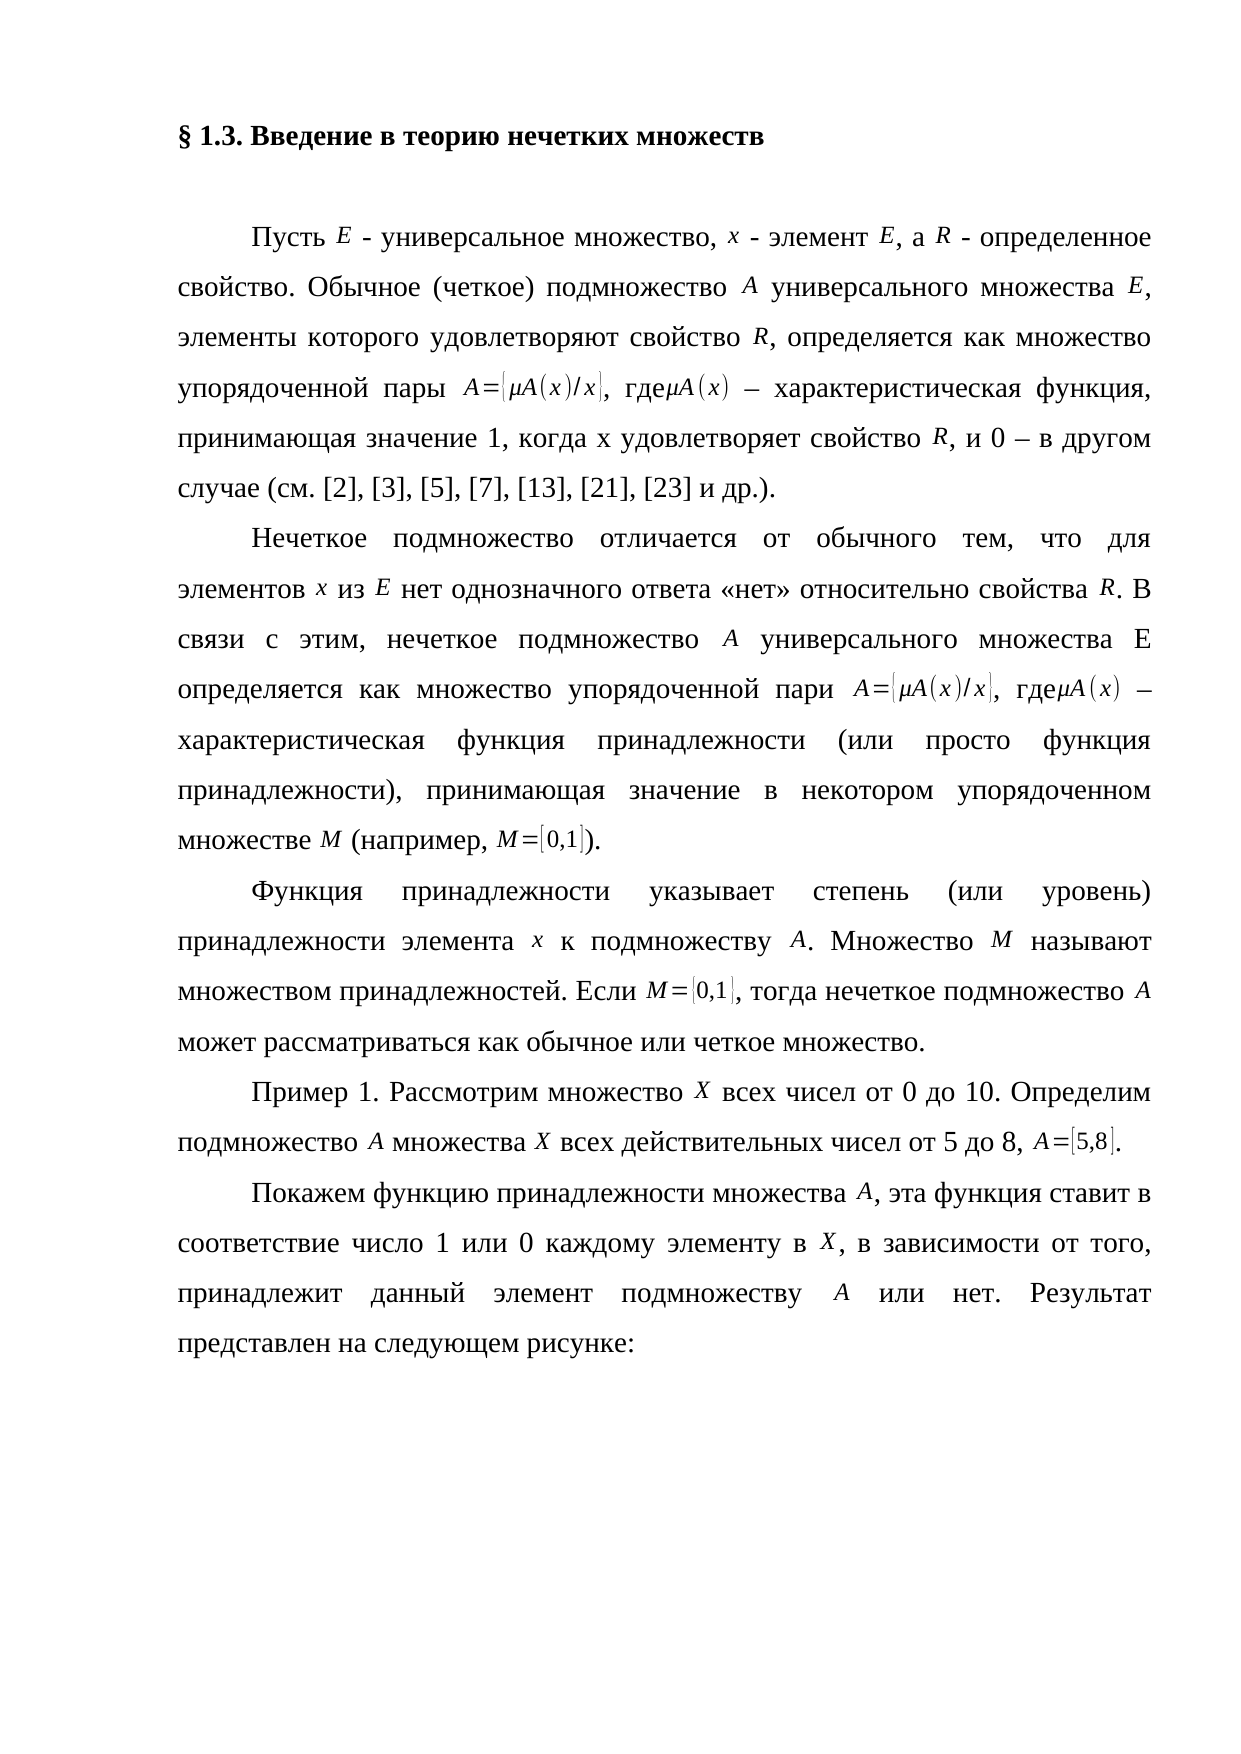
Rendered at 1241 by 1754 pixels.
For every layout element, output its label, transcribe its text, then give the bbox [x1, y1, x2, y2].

subtitle § 1.3. Введение в теорию нечетких множеств [177, 118, 1152, 152]
text Функция принадлежности указывает степень (или уровень) принадлежности элемента к подмножеству . Множество называют множеством принадлежностей. Если , тогда нечеткое подмножество может рассматриваться как обычное или четкое множество. [177, 873, 1152, 1057]
text Пример 1. Рассмотрим множество всех чисел от 0 до 10. Определим подмножество множества всех действительных чисел от 5 до 8, . [177, 1074, 1152, 1158]
text Нечеткое подмножество отличается от обычного тем, что для элементов из нет однозначного ответа «нет» относительно свойства . В связи с этим, нечеткое подмножество универсального множества E определяется как множество упорядоченной пари , где – характеристическая функция принадлежности (или просто функция принадлежности), принимающая значение в некотором упорядоченном множестве (например, ). [177, 521, 1152, 856]
text Пусть - универсальное множество, - элемент , а - определенное свойство. Обычное (четкое) подмножество универсального множества , элементы которого удовлетворяют свойство , определяется как множество упорядоченной пары , где – характеристическая функция, принимающая значение 1, когда x удовлетворяет свойство , и 0 – в другом случае (см. [2], [3], [5], [7], [13], [21], [23] и др.). [177, 219, 1152, 504]
text Покажем функцию принадлежности множества , эта функция ставит в соответствие число 1 или 0 каждому элементу в , в зависимости от того, принадлежит данный элемент подмножеству или нет. Результат представлен на следующем рисунке: [177, 1175, 1152, 1359]
